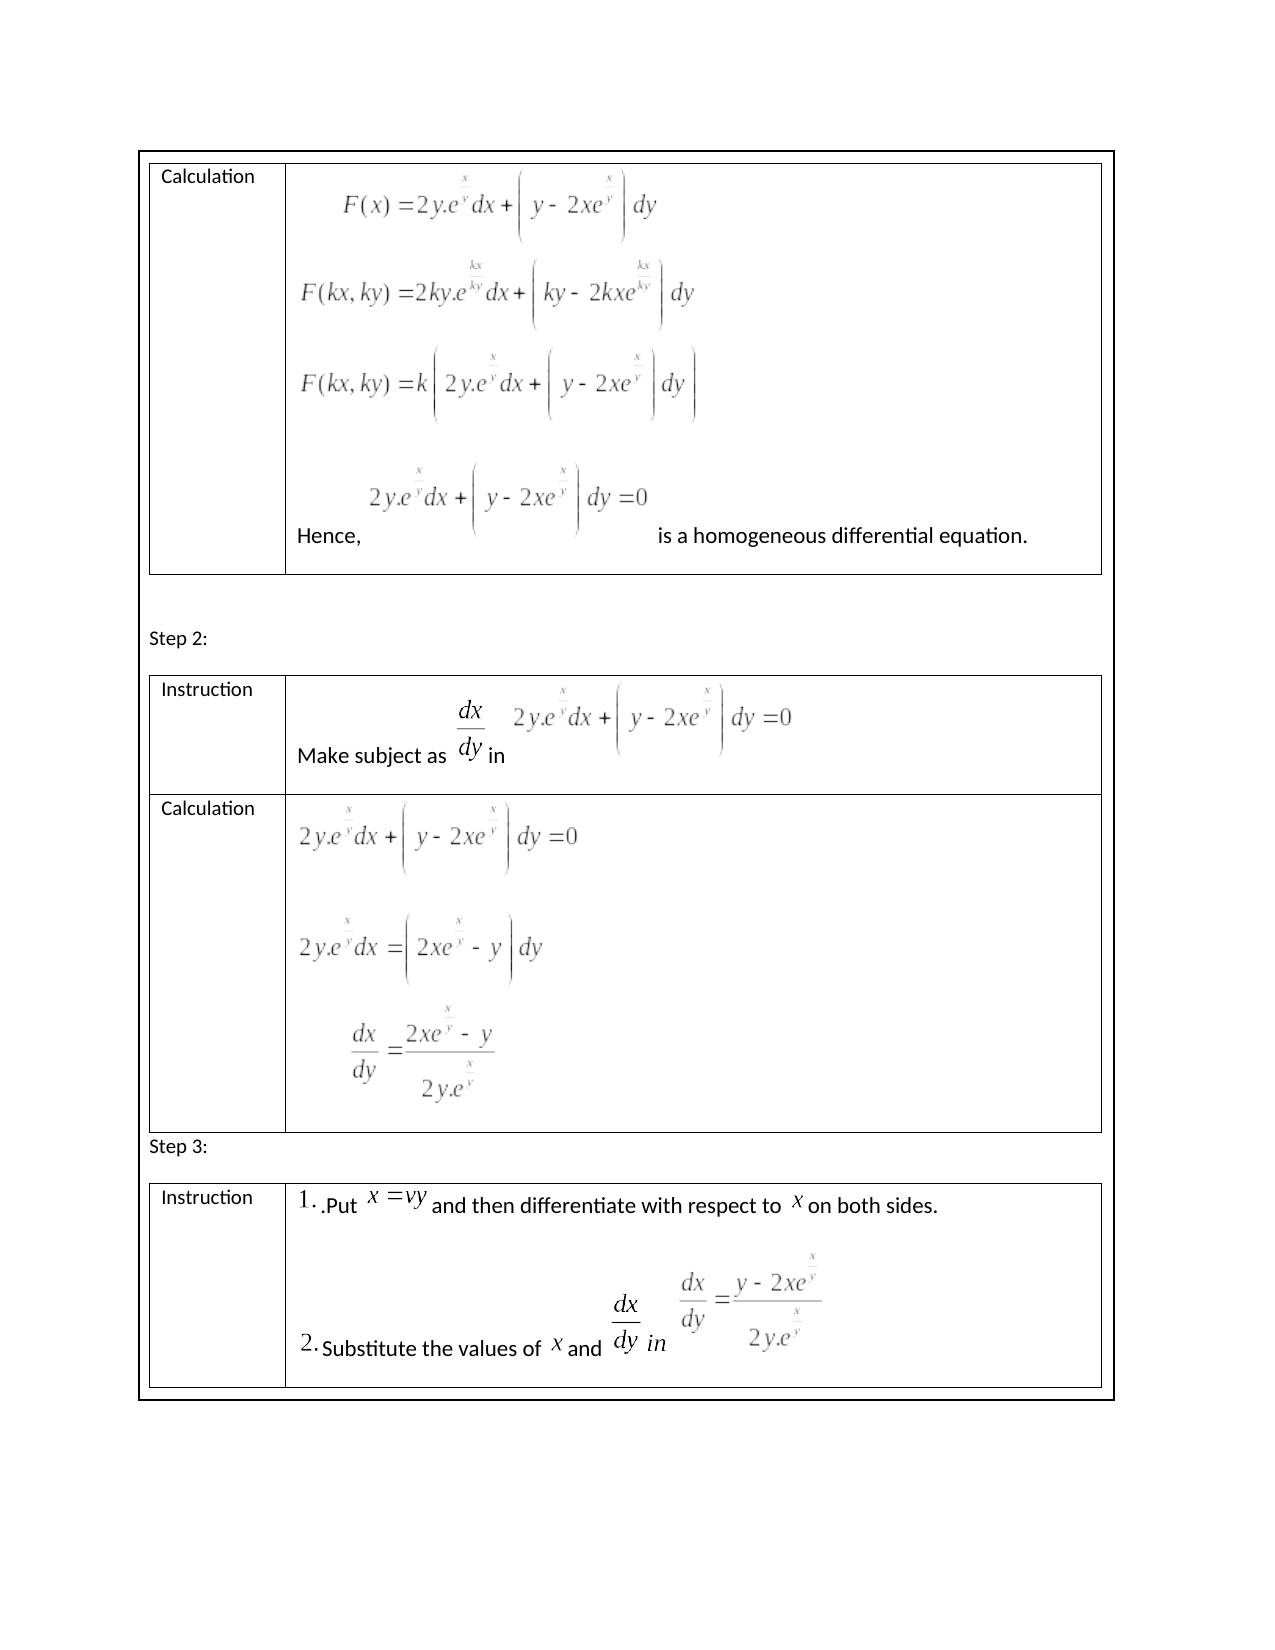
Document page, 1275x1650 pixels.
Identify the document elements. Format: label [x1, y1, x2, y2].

table_cell [140, 152, 1113, 1399]
